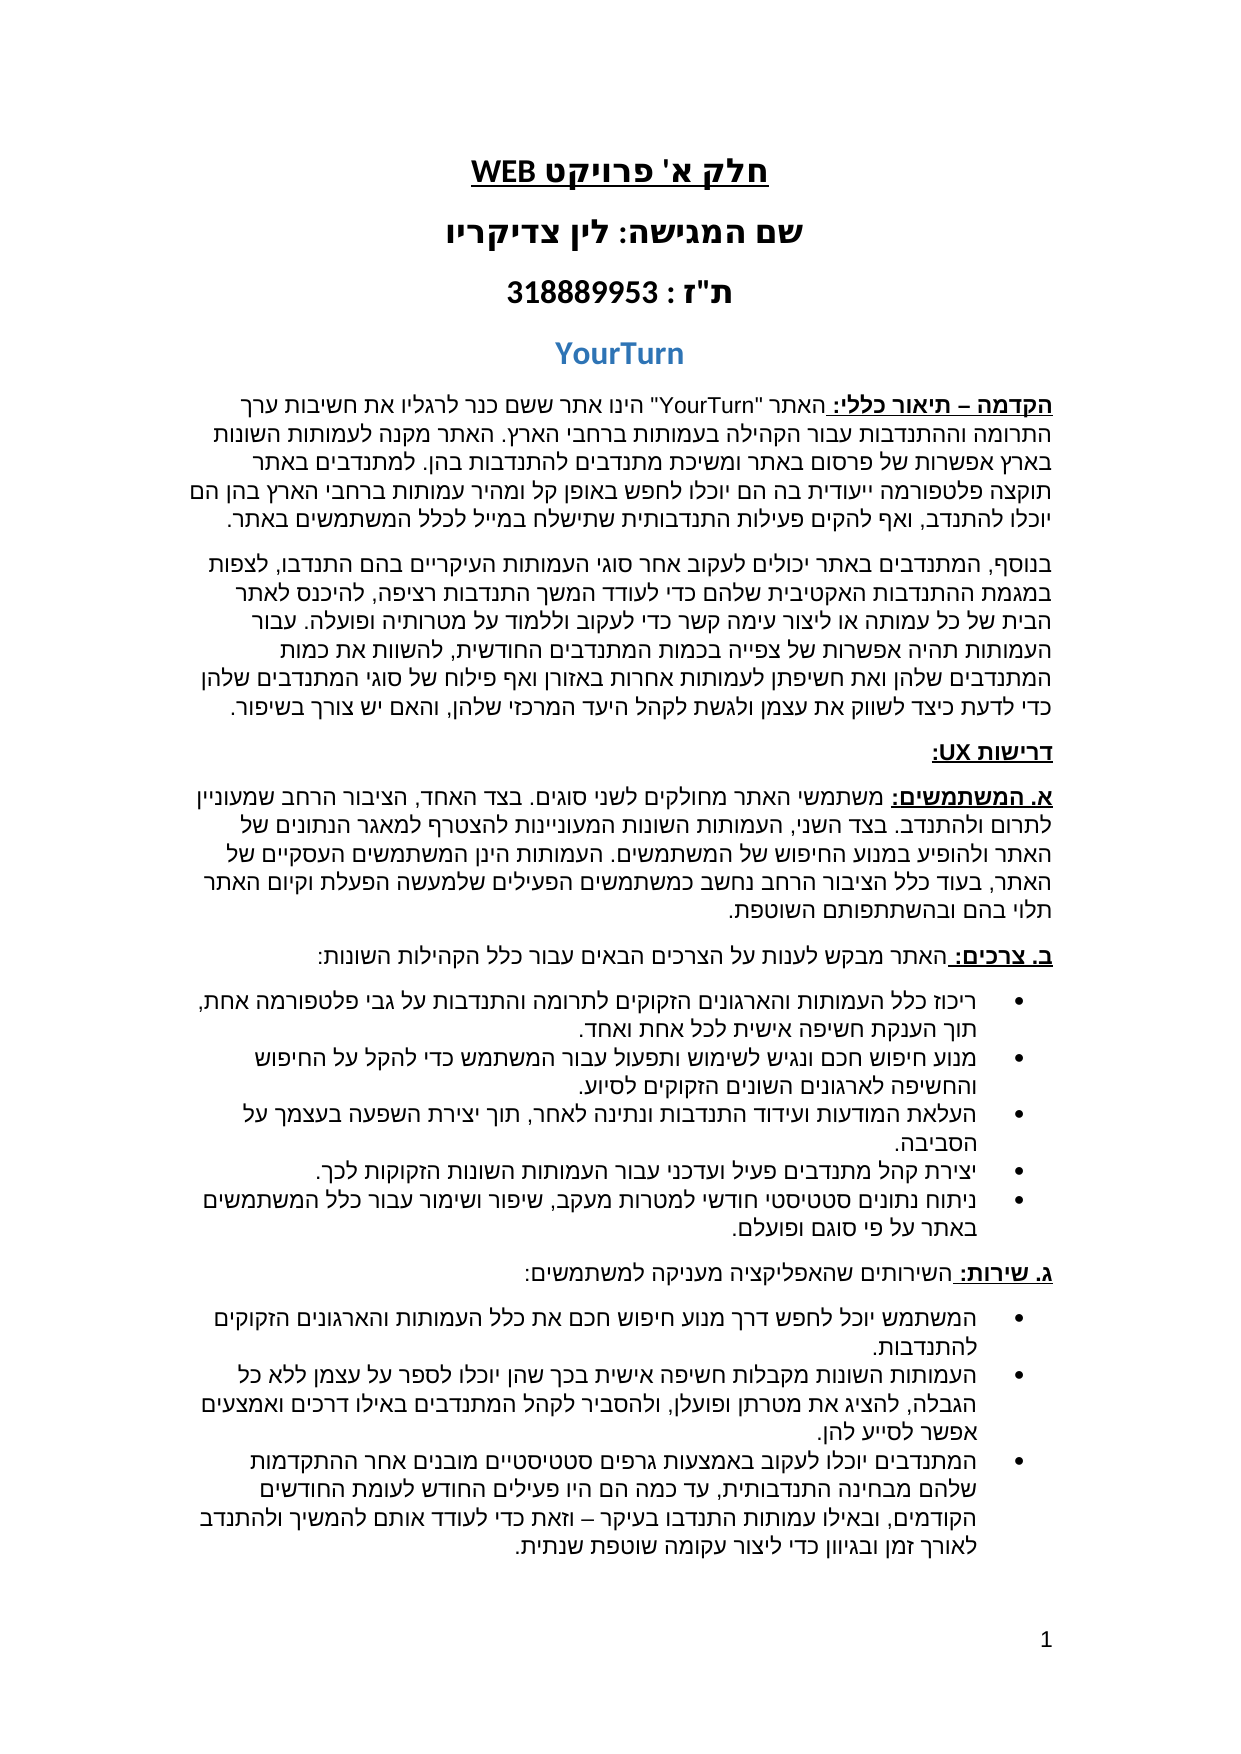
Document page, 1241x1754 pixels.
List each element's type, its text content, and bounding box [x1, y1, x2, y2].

list ניתוח נתונים סטטיסטי חודשי למטרות מעקב, שיפור ושימור עבור כלל המשתמשים באתר על פי סוגם ופועלם. [187, 1187, 1015, 1242]
text הקדמה – תיאור כללי: האתר "YourTurn" הינו אתר ששם כנר לרגליו את חשיבות ערך התרומה וההתנדבות עבור הקהילה בעמותות ברחבי הארץ. האתר מקנה לעמותות השונות בארץ אפשרות של פרסום באתר ומשיכת מתנדבים להתנדבות בהן. למתנדבים באתר תוקצה פלטפורמה ייעודית בה הם יוכלו לחפש באופן קל ומהיר עמותות ברחבי הארץ בהן הם יוכלו להתנדב, ואף להקים פעילות התנדבותית שתישלח במייל לכלל המשתמשים באתר. [187, 392, 1053, 533]
text חלק א' פרויקט WEB [187, 150, 1053, 191]
list העלאת המודעות ועידוד התנדבות ונתינה לאחר, תוך יצירת השפעה בעצמך על הסביבה. [187, 1101, 1015, 1156]
text ב. צרכים: האתר מבקש לענות על הצרכים הבאים עבור כלל הקהילות השונות: [187, 943, 1053, 969]
list מנוע חיפוש חכם ונגיש לשימוש ותפעול עבור המשתמש כדי להקל על החיפוש והחשיפה לארגונים השונים הזקוקים לסיוע. [187, 1044, 1015, 1099]
text דרישות UX: [187, 739, 1053, 765]
text שם המגישה: לין צדיקריו [187, 211, 1053, 251]
list המשתמש יוכל לחפש דרך מנוע חיפוש חכם את כלל העמותות והארגונים הזקוקים להתנדבות. [187, 1305, 1015, 1360]
list העמותות השונות מקבלות חשיפה אישית בכך שהן יוכלו לספר על עצמן ללא כל הגבלה, להציג את מטרתן ופועלן, ולהסביר לקהל המתנדבים באילו דרכים ואמצעים אפשר לסייע להן. [187, 1362, 1015, 1446]
text ג. שירות: השירותים שהאפליקציה מעניקה למשתמשים: [187, 1260, 1053, 1287]
text א. המשתמשים: משתמשי האתר מחולקים לשני סוגים. בצד האחד, הציבור הרחב שמעוניין לתרום ולהתנדב. בצד השני, העמותות השונות המעוניינות להצטרף למאגר הנתונים של האתר ולהופיע במנוע החיפוש של המשתמשים. העמותות הינן המשתמשים העסקיים של האתר, בעוד כלל הציבור הרחב נחשב כמשתמשים הפעילים שלמעשה הפעלת וקיום האתר תלוי בהם ובהשתתפותם השוטפת. [187, 784, 1053, 924]
list המתנדבים יוכלו לעקוב באמצעות גרפים סטטיסטיים מובנים אחר ההתקדמות שלהם מבחינה התנדבותית, עד כמה הם היו פעילים החודש לעומת החודשים הקודמים, ובאילו עמותות התנדבו בעיקר – וזאת כדי לעודד אותם להמשיך ולהתנדב לאורך זמן ובגיוון כדי ליצור עקומה שוטפת שנתית. [187, 1448, 1015, 1559]
text YourTurn [187, 332, 1053, 373]
text בנוסף, המתנדבים באתר יכולים לעקוב אחר סוגי העמותות העיקריים בהם התנדבו, לצפות במגמת ההתנדבות האקטיבית שלהם כדי לעודד המשך התנדבות רציפה, להיכנס לאתר הבית של כל עמותה או ליצור עימה קשר כדי לעקוב וללמוד על מטרותיה ופועלה. עבור העמותות תהיה אפשרות של צפייה בכמות המתנדבים החודשית, להשוות את כמות המתנדבים שלהן ואת חשיפתן לעמותות אחרות באזורן ואף פילוח של סוגי המתנדבים שלהן כדי לדעת כיצד לשווק את עצמן ולגשת לקהל היעד המרכזי שלהן, והאם יש צורך בשיפור. [187, 551, 1053, 720]
list ריכוז כלל העמותות והארגונים הזקוקים לתרומה והתנדבות על גבי פלטפורמה אחת, תוך הענקת חשיפה אישית לכל אחת ואחד. [187, 988, 1015, 1042]
list יצירת קהל מתנדבים פעיל ועדכני עבור העמותות השונות הזקוקות לכך. [187, 1158, 1015, 1185]
text ת"ז : 318889953 [187, 271, 1053, 312]
